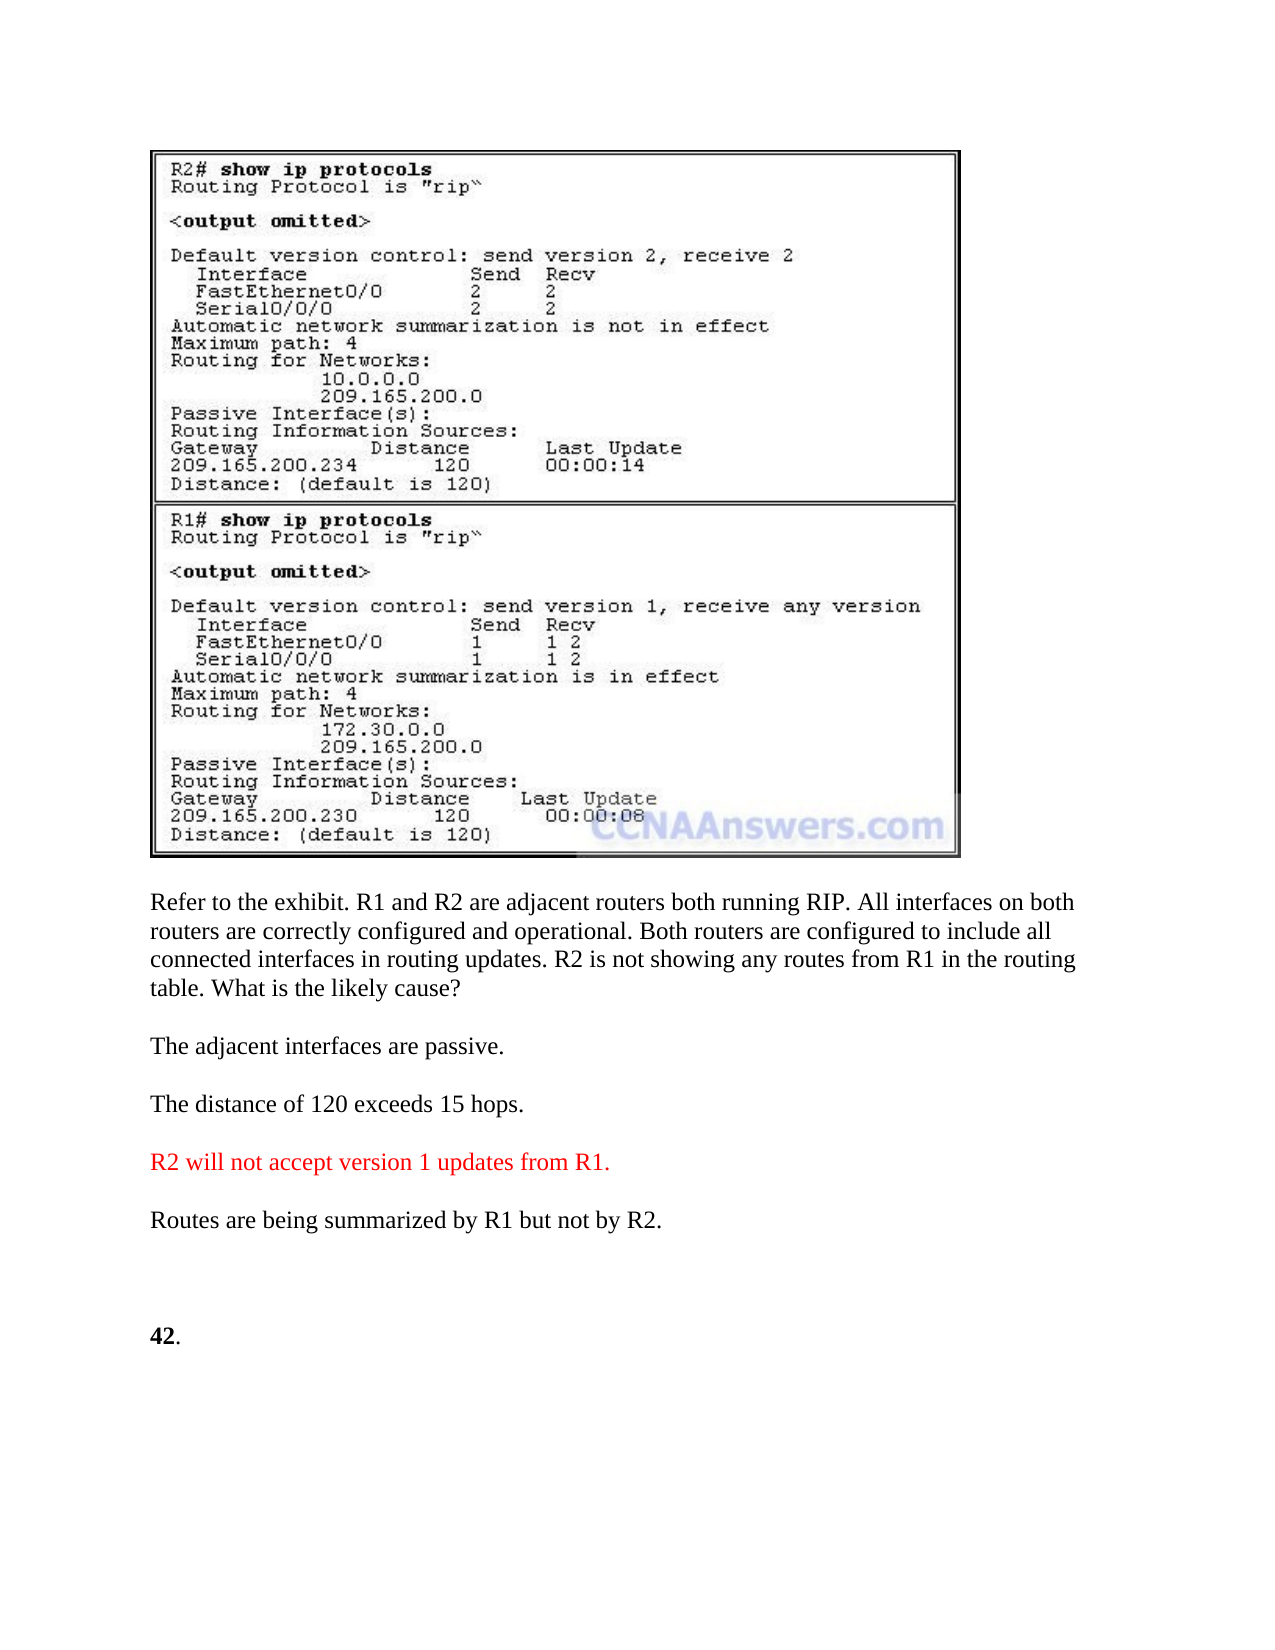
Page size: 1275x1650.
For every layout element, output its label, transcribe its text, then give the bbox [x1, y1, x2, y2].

picture [150, 150, 961, 858]
text Refer to the exhibit. R1 and R2 are adjacent routers both running RIP. All interfaces on both routers are correctly configured and operational. Both routers are configured to include all connected interfaces in routing updates. R2 is not showing any routes from R1 in the routing table. What is the likely cause? [150, 887, 1125, 1002]
text The distance of 120 exceeds 15 hops. [150, 1089, 1125, 1118]
text 42. [150, 1321, 1125, 1349]
text The adjacent interfaces are passive. [150, 1031, 1125, 1060]
text R2 will not accept version 1 updates from R1. [150, 1147, 1125, 1176]
text Routes are being summarized by R1 but not by R2. [150, 1205, 1125, 1234]
